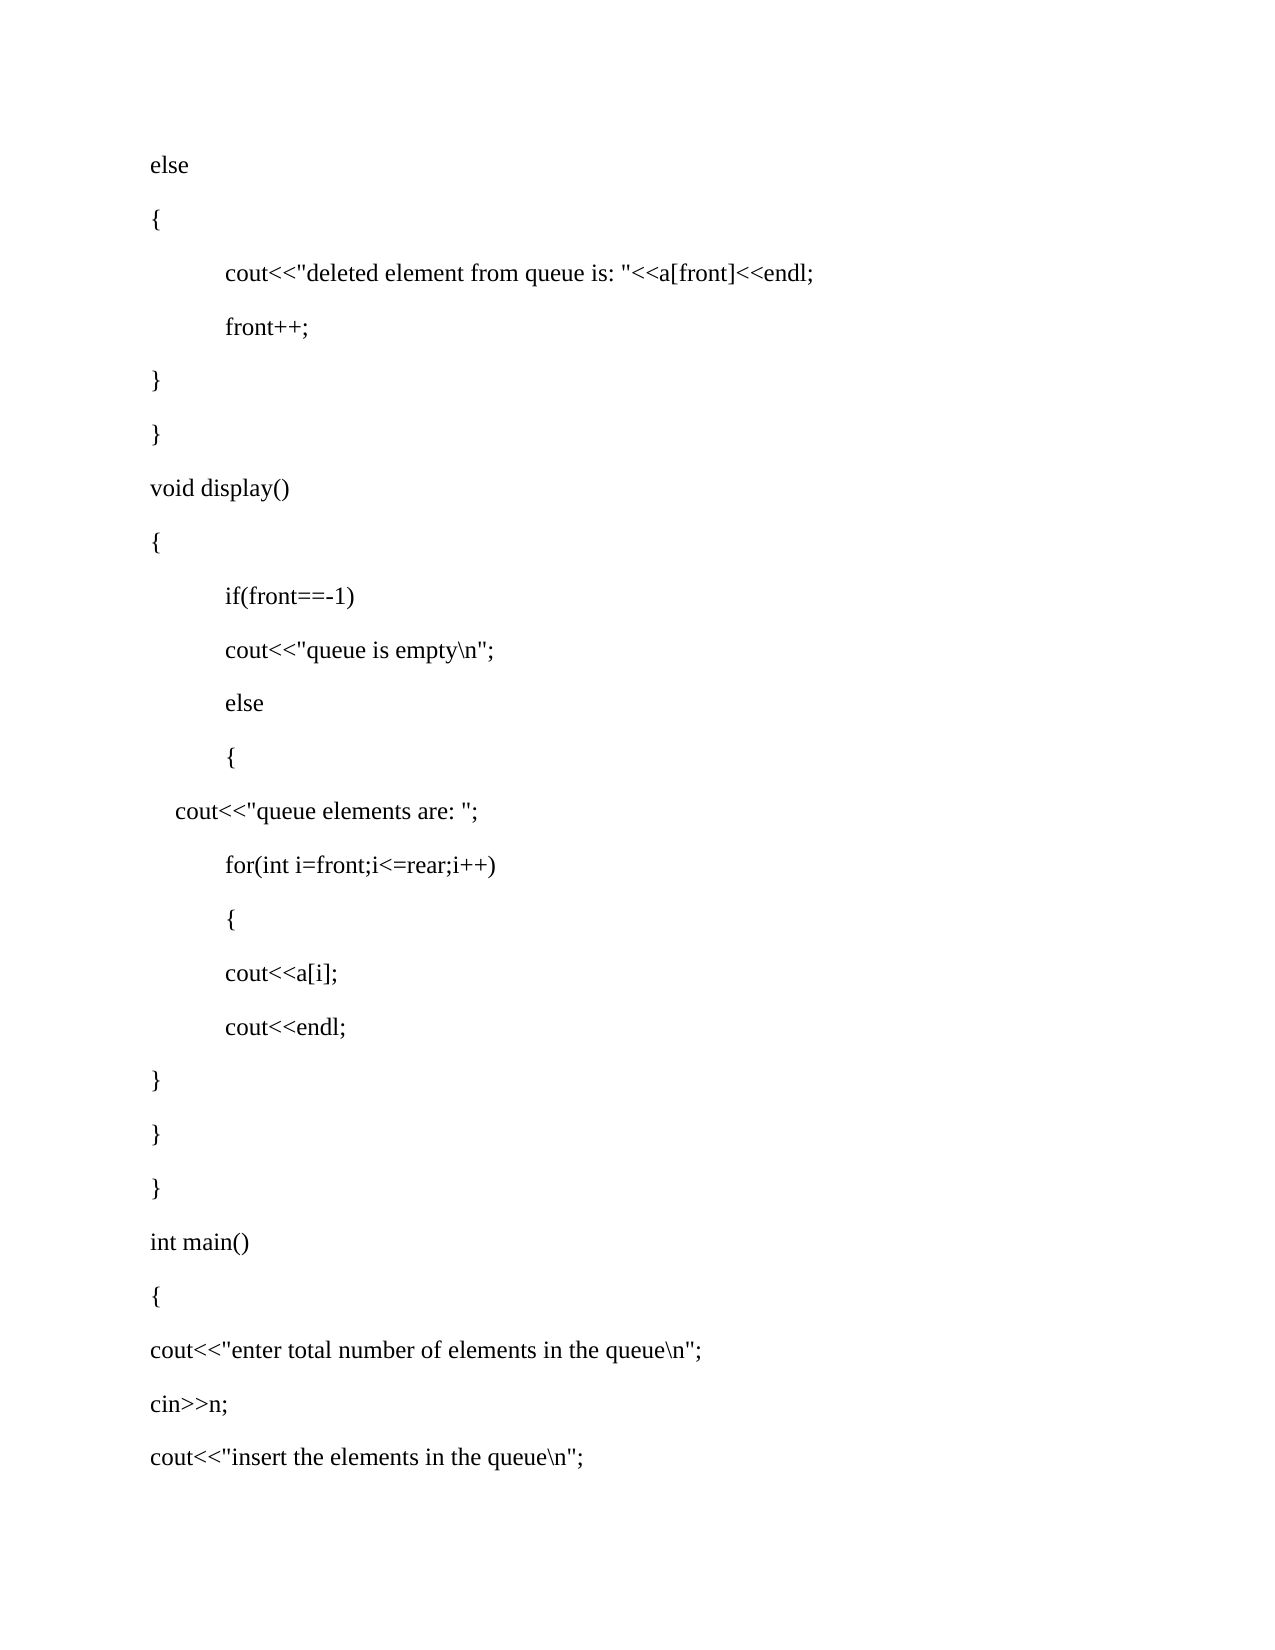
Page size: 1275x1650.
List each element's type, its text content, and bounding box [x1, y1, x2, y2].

text { [150, 1281, 1125, 1310]
text void display() [150, 473, 1125, 502]
text for(int i=front;i<=rear;i++) [150, 850, 1125, 879]
text int main() [150, 1227, 1125, 1256]
text cout<<endl; [150, 1012, 1125, 1040]
text } [150, 1173, 1125, 1202]
text { [150, 527, 1125, 556]
text front++; [150, 312, 1125, 340]
text { [150, 204, 1125, 233]
text cin>>n; [150, 1389, 1125, 1417]
text else [150, 688, 1125, 717]
text } [150, 1119, 1125, 1148]
text cout<<a[i]; [150, 958, 1125, 987]
text } [150, 419, 1125, 448]
text cout<<"deleted element from queue is: "<<a[front]<<endl; [150, 258, 1125, 286]
text cout<<"queue elements are: "; [150, 796, 1125, 825]
text } [150, 1066, 1125, 1094]
text { [150, 742, 1125, 771]
text cout<<"enter total number of elements in the queue\n"; [150, 1335, 1125, 1363]
text { [150, 904, 1125, 933]
text } [150, 365, 1125, 394]
text cout<<"queue is empty\n"; [150, 635, 1125, 663]
text if(front==-1) [150, 581, 1125, 609]
text else [150, 150, 1125, 179]
text cout<<"insert the elements in the queue\n"; [150, 1442, 1125, 1471]
